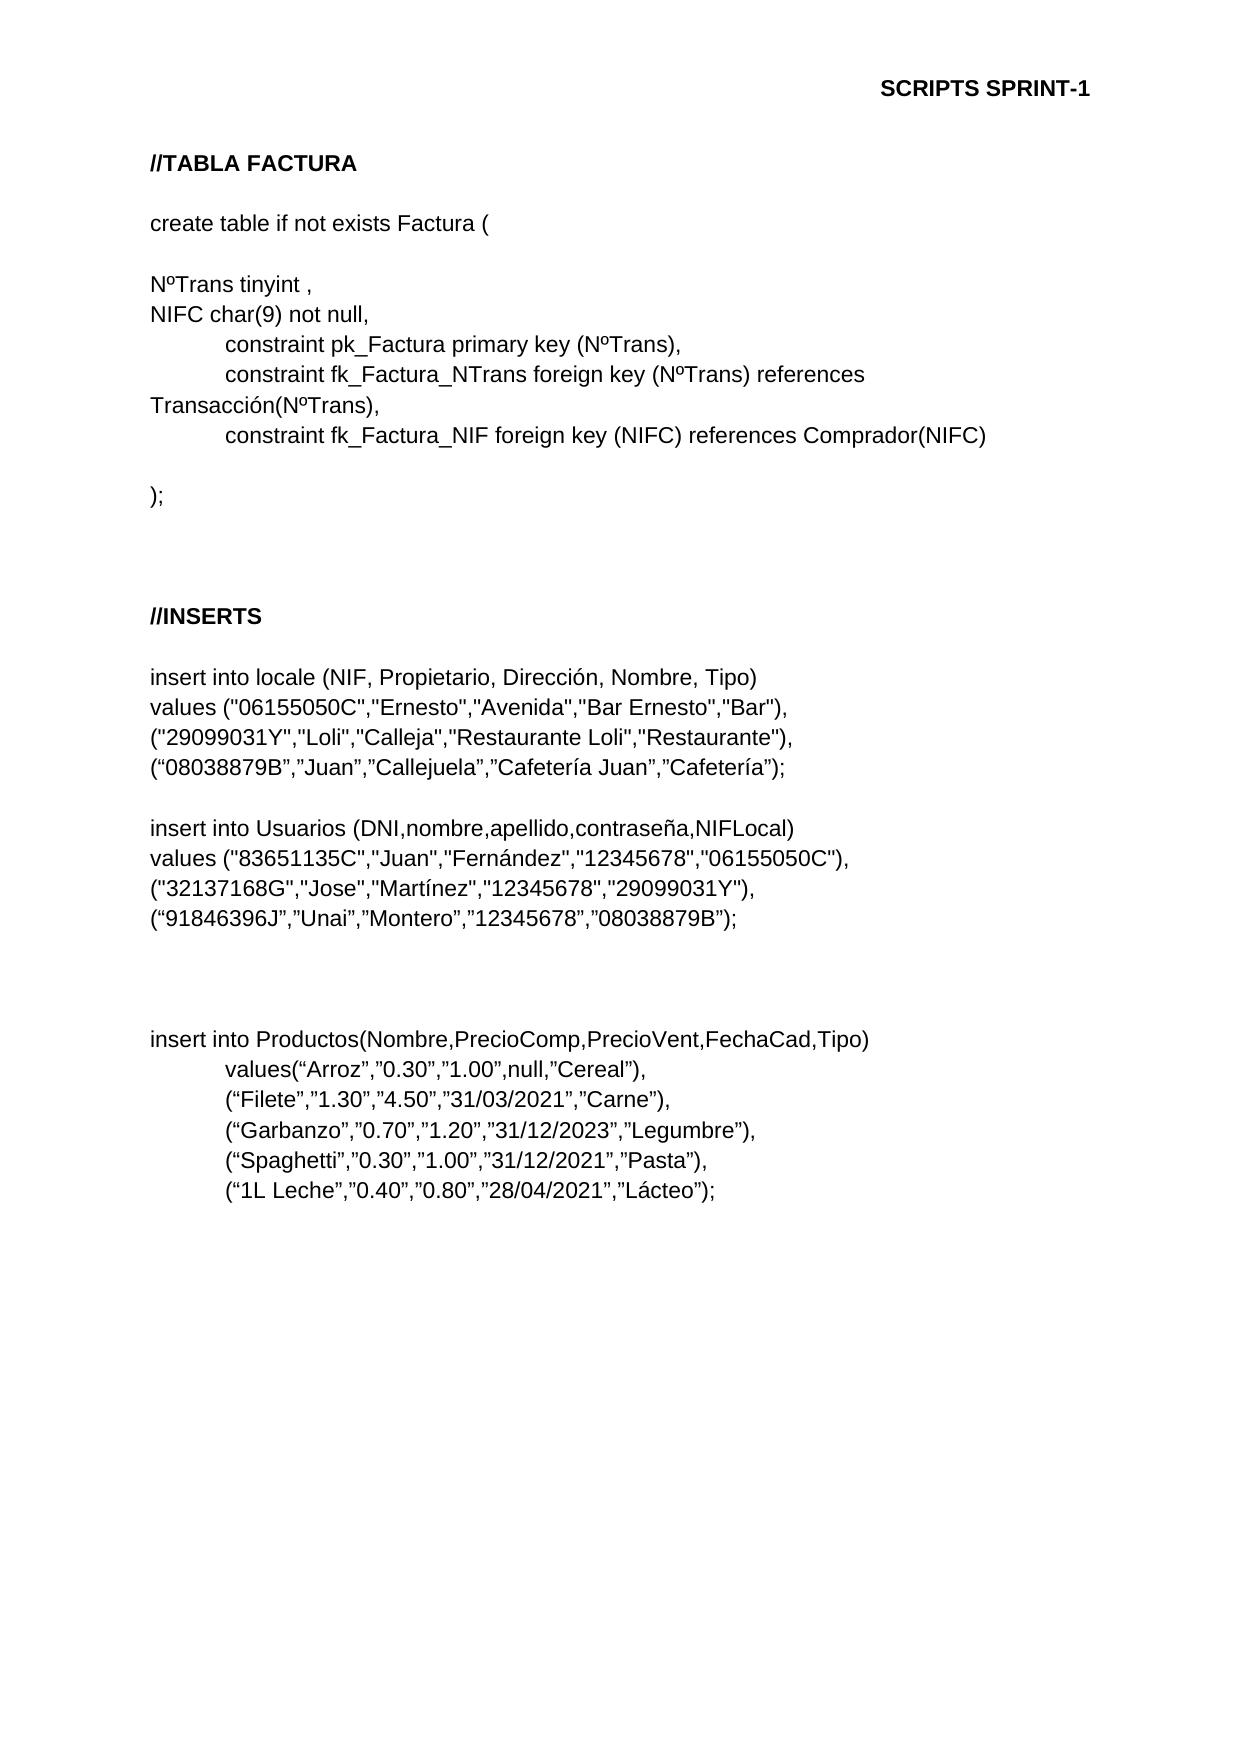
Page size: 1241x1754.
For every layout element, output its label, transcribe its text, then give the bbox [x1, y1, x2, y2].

text insert into locale (NIF, Propietario, Dirección, Nombre, Tipo) [150, 663, 1090, 690]
text values ("06155050C","Ernesto","Avenida","Bar Ernesto","Bar"), [150, 694, 1090, 720]
text (“Spaghetti”,”0.30”,”1.00”,”31/12/2021”,”Pasta”), [150, 1147, 1090, 1173]
text ("32137168G","Jose","Martínez","12345678","29099031Y"), [150, 875, 1090, 901]
text constraint fk_Factura_NTrans foreign key (NºTrans) references Transacción(NºTrans), [150, 361, 1090, 418]
text NºTrans tinyint , [150, 271, 1090, 297]
text ); [150, 482, 1090, 509]
text (“Garbanzo”,”0.70”,”1.20”,”31/12/2023”,”Legumbre”), [150, 1117, 1090, 1143]
text insert into Usuarios (DNI,nombre,apellido,contraseña,NIFLocal) [150, 814, 1090, 841]
text ("29099031Y","Loli","Calleja","Restaurante Loli","Restaurante"), [150, 724, 1090, 750]
text (“1L Leche”,”0.40”,”0.80”,”28/04/2021”,”Lácteo”); [150, 1177, 1090, 1203]
text (“08038879B”,”Juan”,”Callejuela”,”Cafetería Juan”,”Cafetería”); [150, 754, 1090, 781]
text //INSERTS [150, 603, 1090, 629]
text values ("83651135C","Juan","Fernández","12345678","06155050C"), [150, 845, 1090, 871]
text //TABLA FACTURA [150, 150, 1090, 176]
text constraint fk_Factura_NIF foreign key (NIFC) references Comprador(NIFC) [150, 422, 1090, 448]
text constraint pk_Factura primary key (NºTrans), [150, 331, 1090, 358]
text values(“Arroz”,”0.30”,”1.00”,null,”Cereal”), [150, 1056, 1090, 1083]
text (“91846396J”,”Unai”,”Montero”,”12345678”,”08038879B”); [150, 905, 1090, 932]
text NIFC char(9) not null, [150, 301, 1090, 327]
text (“Filete”,”1.30”,”4.50”,”31/03/2021”,”Carne”), [150, 1086, 1090, 1113]
text create table if not exists Factura ( [150, 210, 1090, 237]
text insert into Productos(Nombre,PrecioComp,PrecioVent,FechaCad,Tipo) [150, 1026, 1090, 1052]
